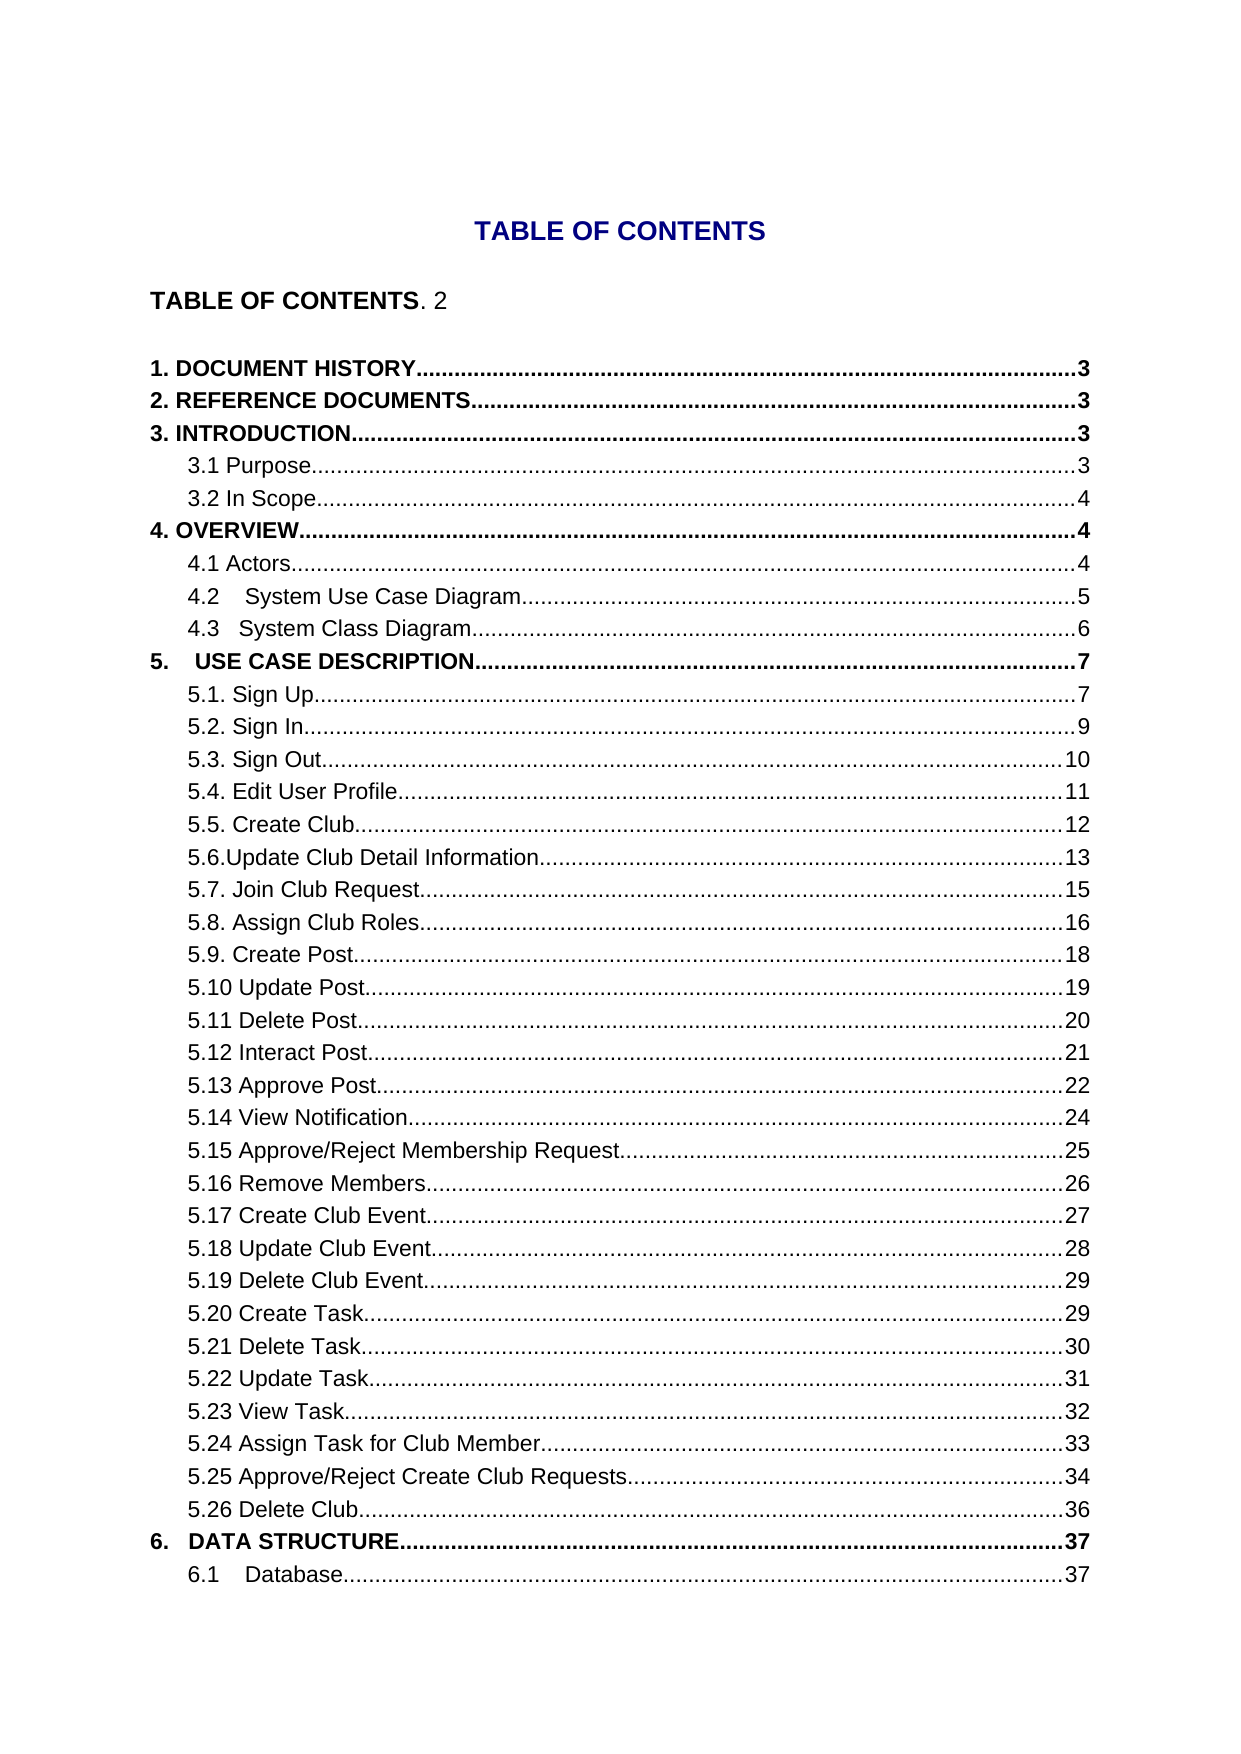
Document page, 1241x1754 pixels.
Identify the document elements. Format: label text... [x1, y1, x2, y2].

text TABLE OF CONTENTS [150, 214, 1090, 246]
text TABLE OF CONTENTS. 2 [150, 286, 1090, 315]
